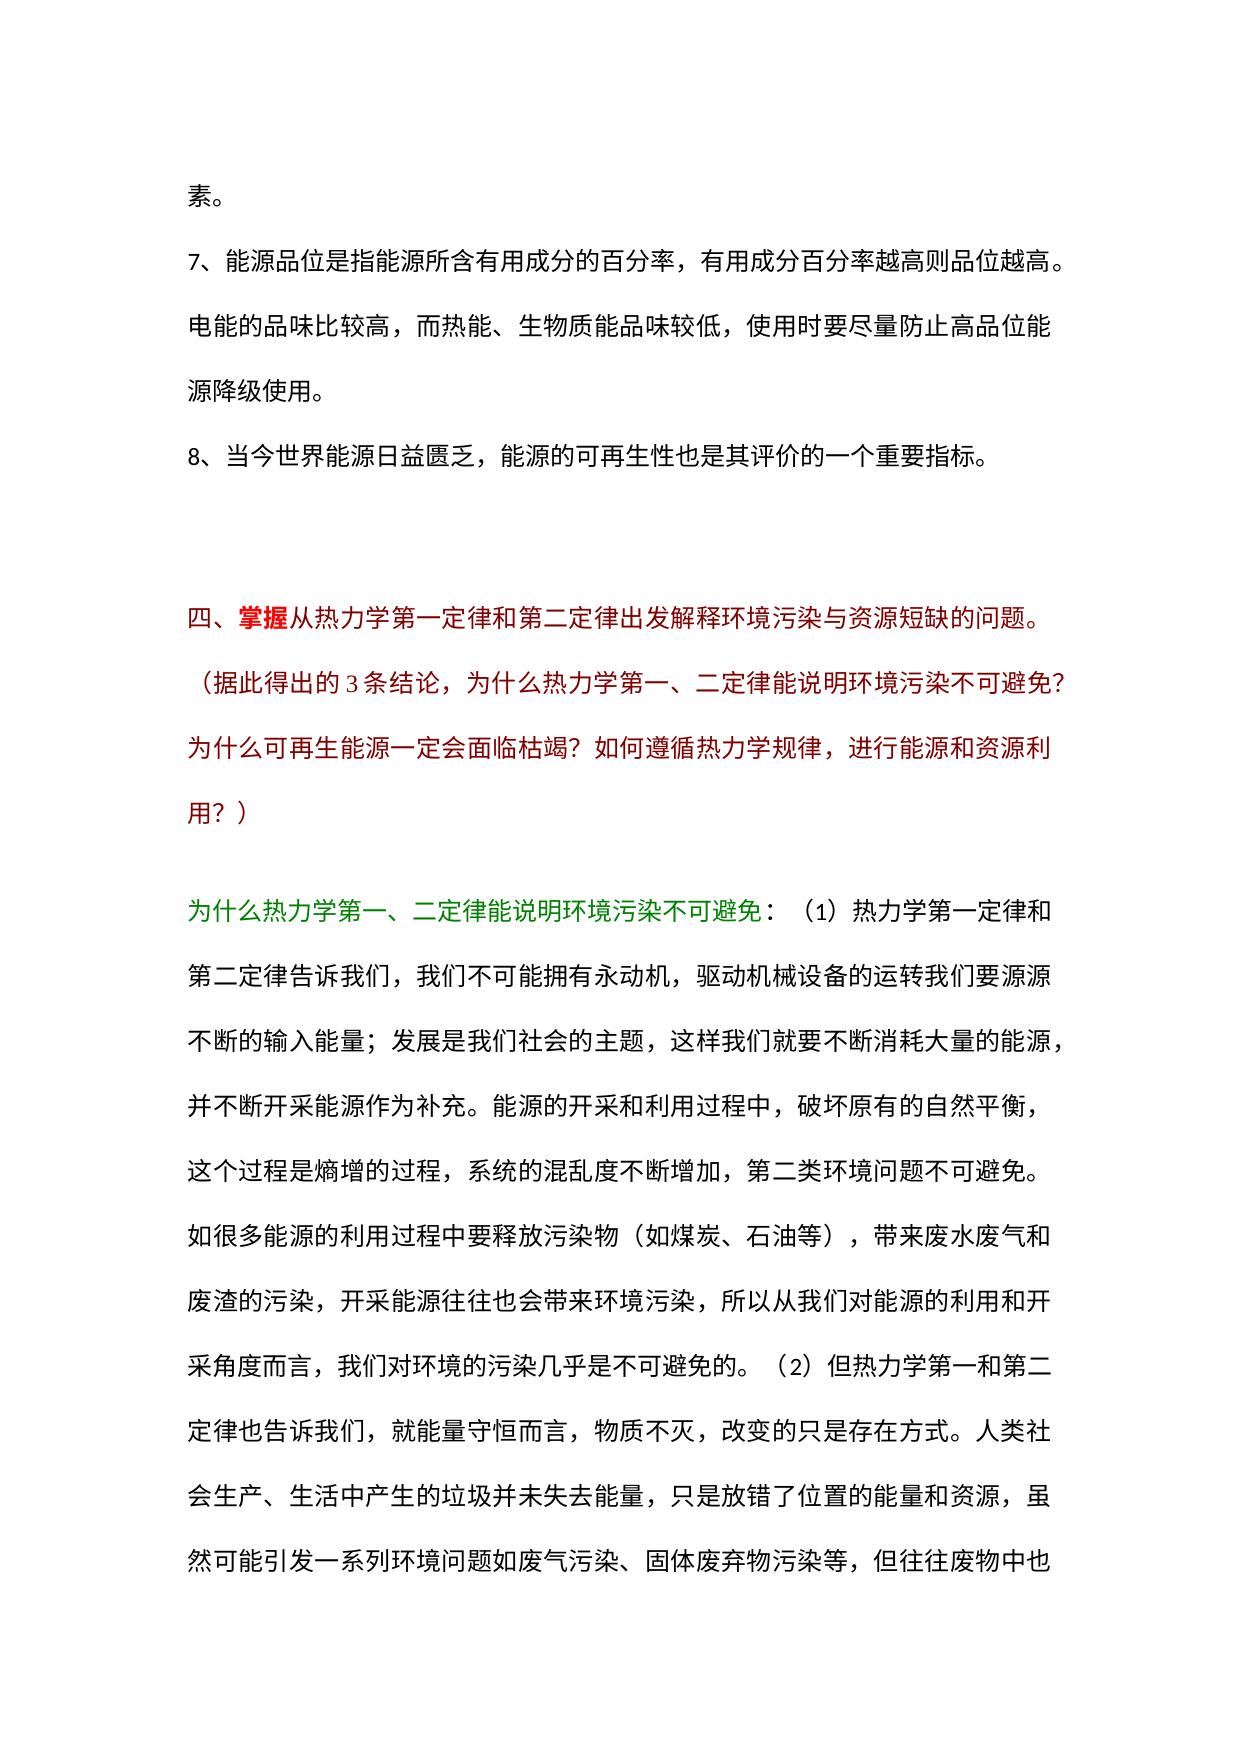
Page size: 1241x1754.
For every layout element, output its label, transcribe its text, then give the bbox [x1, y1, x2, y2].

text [187, 162, 1053, 227]
text 8、当今世界能源日益匮乏，能源的可再生性也是其评价的一个重要指标。 [187, 422, 1053, 487]
list 四、掌握从热力学第一定律和第二定律出发解释环境污染与资源短缺的问题。（据此得出的3条结论，为什么热力学第一、二定律能说明环境污染不可避免？为什么可再生能源一定会面临枯竭？如何遵循热力学规律，进行能源和资源利用？） [187, 584, 1053, 844]
text 7、能源品位是指能源所含有用成分的百分率，有用成分百分率越高则品位越高。电能的品味比较高，而热能、生物质能品味较低，使用时要尽量防止高品位能源降级使用。 [187, 227, 1053, 422]
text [187, 877, 1053, 1592]
